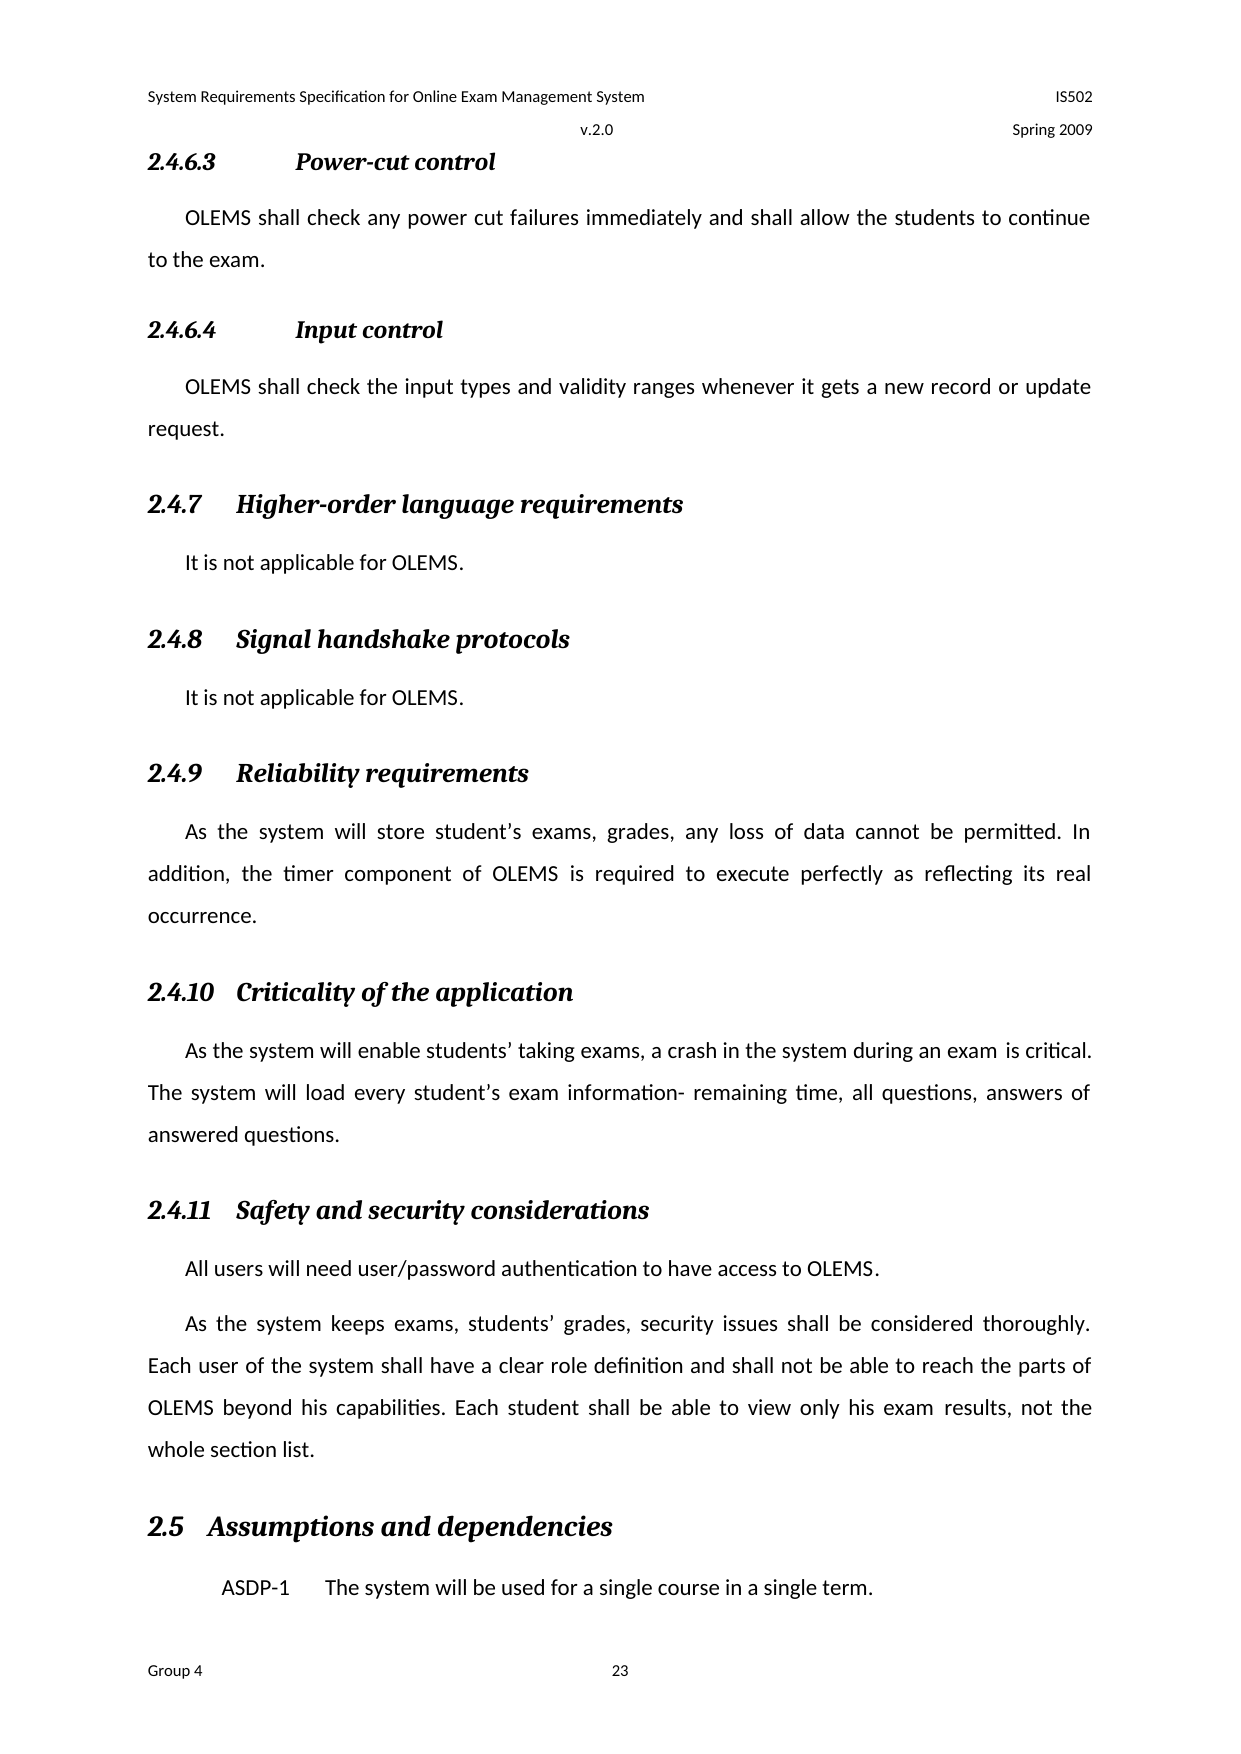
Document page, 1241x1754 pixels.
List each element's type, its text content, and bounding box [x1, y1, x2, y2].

subtitle Criticality of the application [148, 977, 1093, 1008]
text It is not applicable for OLEMS. [148, 683, 1093, 711]
text As the system will store student’s exams, grades, any loss of data cannot be permitted. In addition, the timer component of OLEMS is required to execute perfectly as reflecting its real occurrence. [148, 817, 1093, 929]
text As the system keeps exams, students’ grades, security issues shall be considered thoroughly. Each user of the system shall have a clear role definition and shall not be able to reach the parts of OLEMS beyond his capabilities. Each student shall be able to view only his exam results, not the whole section list. [148, 1309, 1093, 1463]
subtitle Signal handshake protocols [148, 624, 1093, 655]
subtitle Safety and security considerations [148, 1195, 1093, 1226]
text As the system will enable students’ taking exams, a crash in the system during an exam is critical. The system will load every student’s exam information- remaining time, all questions, answers of answered questions. [148, 1036, 1093, 1148]
subtitle Power-cut control [148, 148, 1093, 176]
subtitle Reliability requirements [148, 758, 1093, 789]
text OLEMS shall check any power cut failures immediately and shall allow the students to continue to the exam. [148, 203, 1093, 273]
subtitle Input control [148, 316, 1093, 345]
list The system will be used for a single course in a single term. [221, 1573, 1093, 1601]
text It is not applicable for OLEMS. [148, 548, 1093, 576]
text All users will need user/password authentication to have access to OLEMS. [148, 1254, 1093, 1282]
subtitle Higher-order language requirements [148, 489, 1093, 520]
subtitle Assumptions and dependencies [148, 1510, 1093, 1543]
text OLEMS shall check the input types and validity ranges whenever it gets a new record or update request. [148, 372, 1093, 442]
